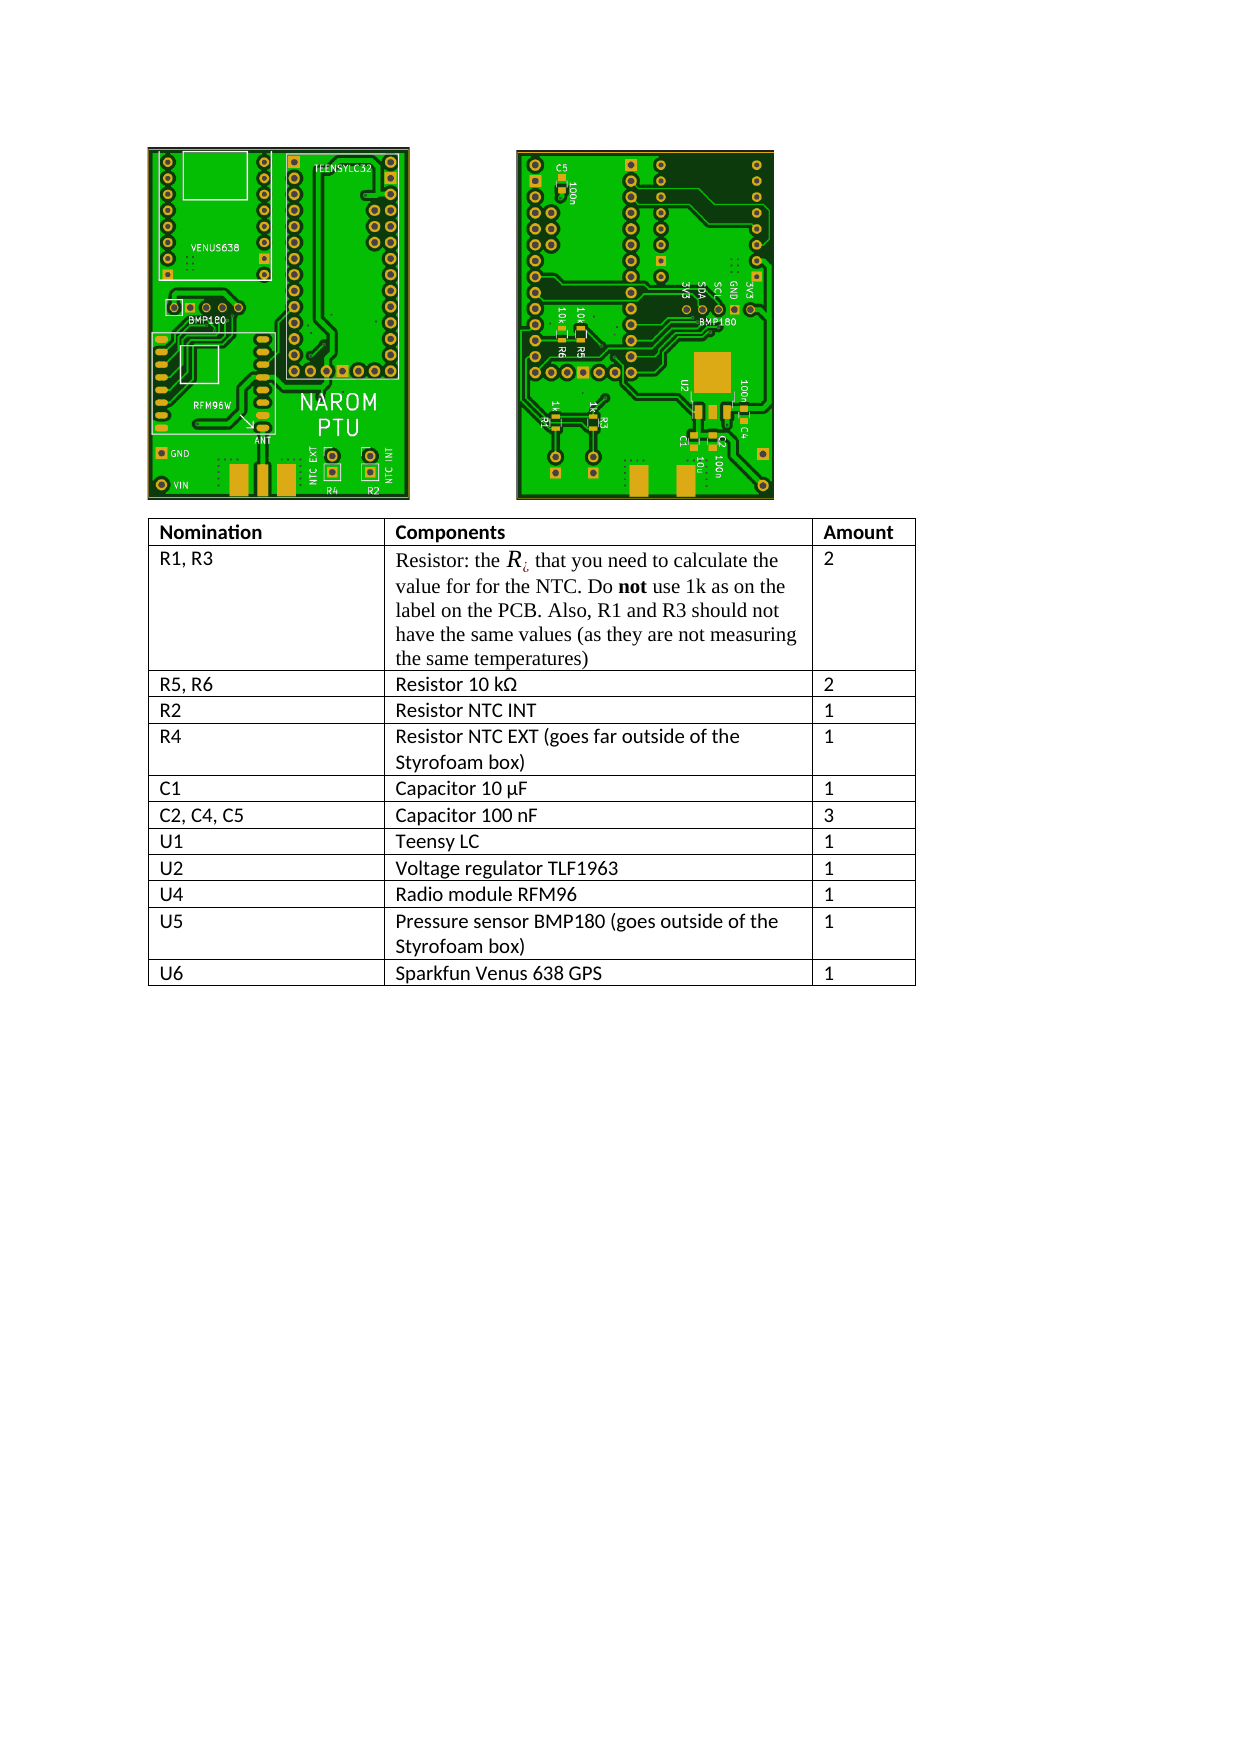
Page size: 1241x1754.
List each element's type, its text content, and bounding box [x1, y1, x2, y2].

table_cell 1 [813, 855, 915, 880]
table_cell C2, C4, C5 [149, 802, 384, 827]
picture [147, 147, 410, 500]
table_cell Radio module RFM96 [385, 881, 812, 907]
table_cell 1 [813, 829, 915, 854]
table_cell Resistor NTC EXT (goes far outside of the Styrofoam box) [385, 724, 812, 774]
table_header Components [385, 519, 812, 544]
table_cell Capacitor 10 µF [385, 776, 812, 801]
table_cell R5, R6 [149, 671, 384, 696]
table_cell Resistor: the that you need to calculate the value for for the NTC. Do not use 1k as on the label on the PCB. Also, R1 and R3 should not have the same values (as they are not measuring the same temperatures) [385, 546, 812, 670]
table_cell 1 [813, 724, 915, 774]
table_cell U4 [149, 881, 384, 907]
table_cell U2 [149, 855, 384, 880]
table_cell 1 [813, 697, 915, 723]
table_cell 1 [813, 960, 915, 985]
table_cell 1 [813, 908, 915, 959]
table_cell Pressure sensor BMP180 (goes outside of the Styrofoam box) [385, 908, 812, 959]
table_cell Capacitor 100 nF [385, 802, 812, 827]
table_cell Resistor NTC INT [385, 697, 812, 723]
table_cell 1 [813, 881, 915, 907]
table_cell Sparkfun Venus 638 GPS [385, 960, 812, 985]
table_cell U6 [149, 960, 384, 985]
table_cell Voltage regulator TLF1963 [385, 855, 812, 880]
table_cell R1, R3 [149, 546, 384, 670]
table_cell Teensy LC [385, 829, 812, 854]
table_cell C1 [149, 776, 384, 801]
table_cell 2 [813, 546, 915, 670]
table_cell U5 [149, 908, 384, 959]
table_cell U1 [149, 829, 384, 854]
table_cell 3 [813, 802, 915, 827]
table_cell R2 [149, 697, 384, 723]
table_header Amount [813, 519, 915, 544]
table_header Nomination [149, 519, 384, 544]
picture [516, 150, 774, 500]
table_cell 1 [813, 776, 915, 801]
table_cell Resistor 10 kΩ [385, 671, 812, 696]
table_cell 2 [813, 671, 915, 696]
table_cell R4 [149, 724, 384, 774]
